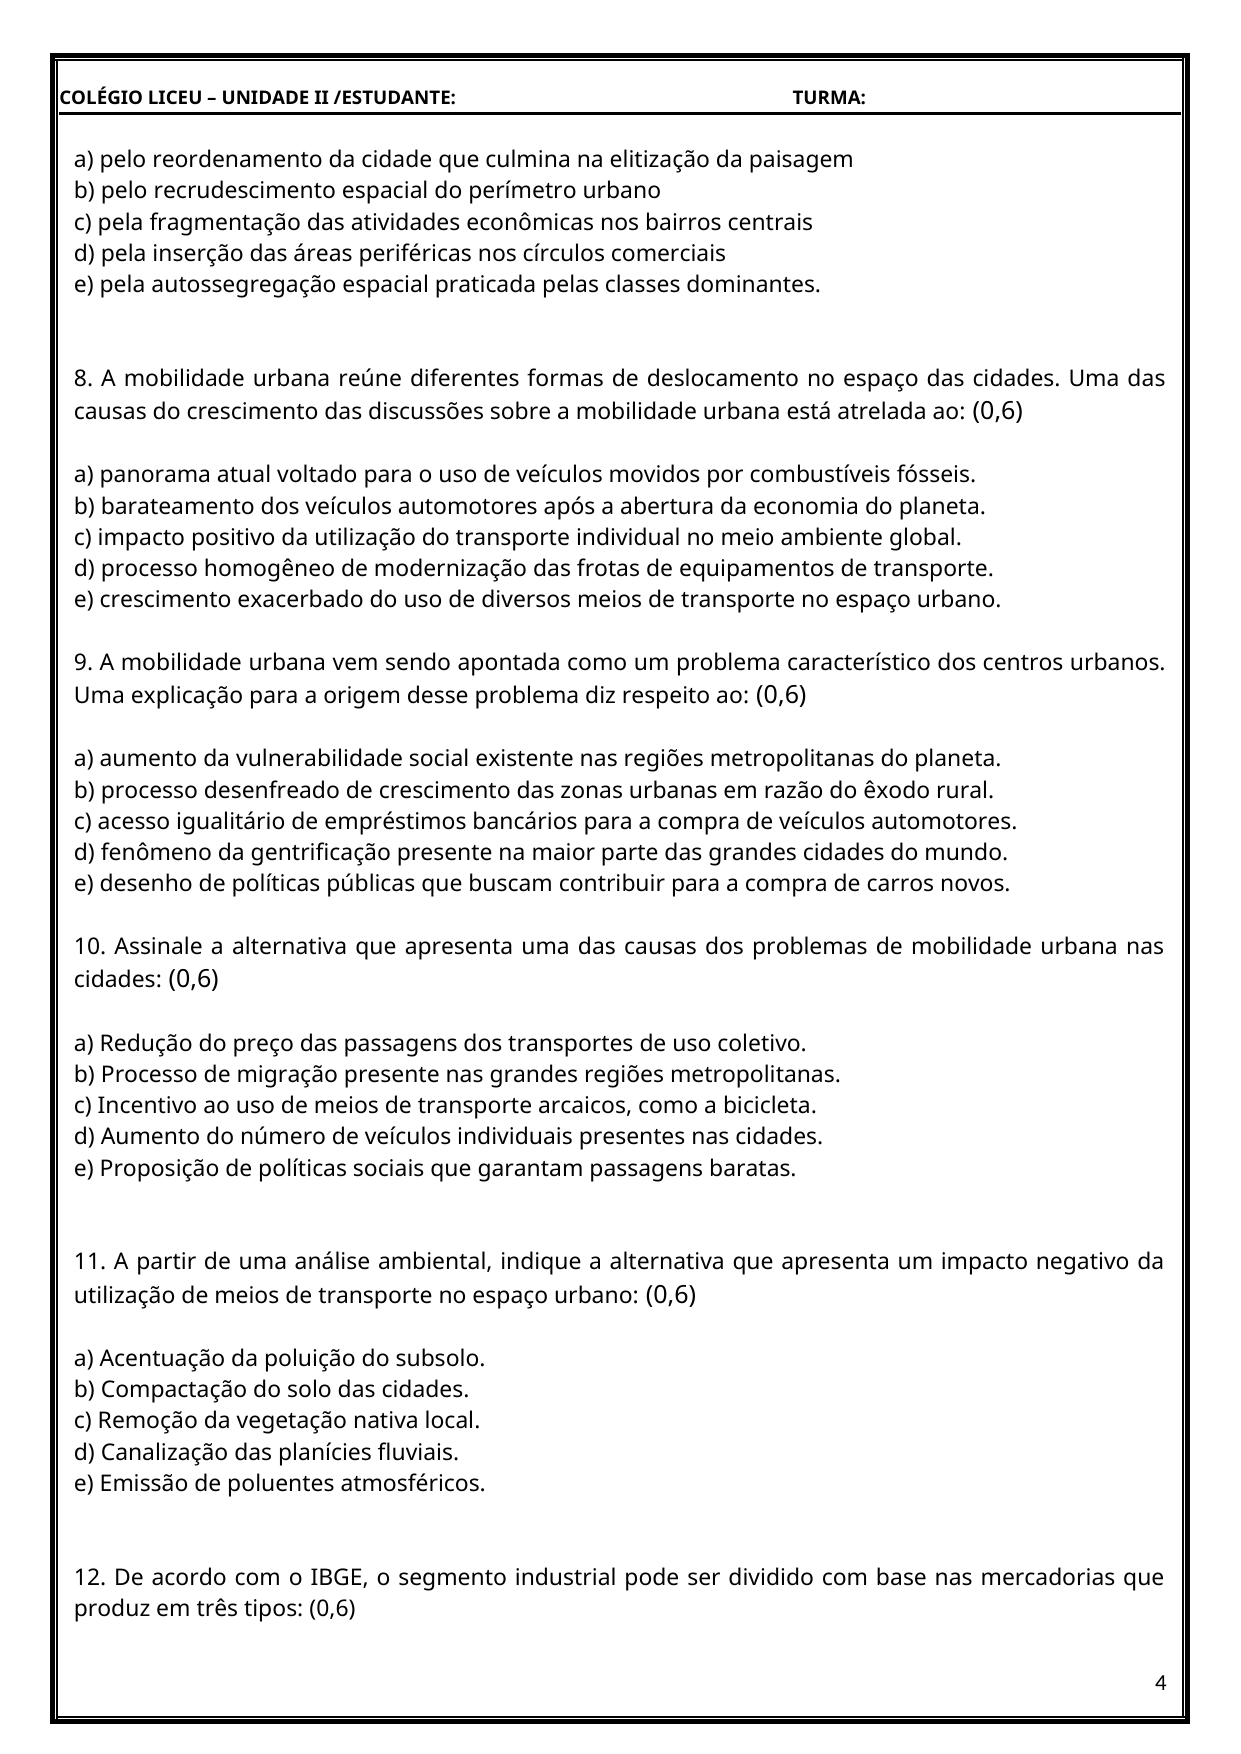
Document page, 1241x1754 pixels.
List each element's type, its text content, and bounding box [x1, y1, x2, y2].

text c) Incentivo ao uso de meios de transporte arcaicos, como a bicicleta. [74, 1089, 1167, 1120]
text d) fenômeno da gentrificação presente na maior parte das grandes cidades do mundo. [74, 836, 1167, 867]
text a) pelo reordenamento da cidade que culmina na elitização da paisagem [74, 143, 1167, 174]
text d) Canalização das planícies fluviais. [74, 1436, 1167, 1467]
text b) Compactação do solo das cidades. [74, 1373, 1167, 1404]
text a) aumento da vulnerabilidade social existente nas regiões metropolitanas do planeta. [74, 742, 1167, 774]
text e) pela autossegregação espacial praticada pelas classes dominantes. [74, 268, 1167, 299]
text d) pela inserção das áreas periféricas nos círculos comerciais [74, 237, 1167, 268]
text 9. A mobilidade urbana vem sendo apontada como um problema característico dos centros urbanos. Uma explicação para a origem desse problema diz respeito ao: (0,6) [74, 646, 1167, 711]
text c) impacto positivo da utilização do transporte individual no meio ambiente global. [74, 521, 1167, 552]
text e) desenho de políticas públicas que buscam contribuir para a compra de carros novos. [74, 867, 1167, 899]
text a) Acentuação da poluição do subsolo. [74, 1342, 1167, 1373]
text 8. A mobilidade urbana reúne diferentes formas de deslocamento no espaço das cidades. Uma das causas do crescimento das discussões sobre a mobilidade urbana está atrelada ao: (0,6) [74, 362, 1167, 427]
text b) pelo recrudescimento espacial do perímetro urbano [74, 174, 1167, 206]
text c) Remoção da vegetação nativa local. [74, 1404, 1167, 1436]
text d) processo homogêneo de modernização das frotas de equipamentos de transporte. [74, 552, 1167, 583]
text a) panorama atual voltado para o uso de veículos movidos por combustíveis fósseis. [74, 458, 1167, 489]
text e) Emissão de poluentes atmosféricos. [74, 1467, 1167, 1498]
text c) pela fragmentação das atividades econômicas nos bairros centrais [74, 206, 1167, 237]
text b) Processo de migração presente nas grandes regiões metropolitanas. [74, 1058, 1167, 1089]
text b) barateamento dos veículos automotores após a abertura da economia do planeta. [74, 489, 1167, 521]
text 11. A partir de uma análise ambiental, indique a alternativa que apresenta um impacto negativo da utilização de meios de transporte no espaço urbano: (0,6) [74, 1245, 1167, 1311]
text e) crescimento exacerbado do uso de diversos meios de transporte no espaço urbano. [74, 583, 1167, 614]
text 12. De acordo com o IBGE, o segmento industrial pode ser dividido com base nas mercadorias que produz em três tipos: (0,6) [74, 1561, 1167, 1623]
text e) Proposição de políticas sociais que garantam passagens baratas. [74, 1151, 1167, 1183]
text a) Redução do preço das passagens dos transportes de uso coletivo. [74, 1026, 1167, 1058]
text d) Aumento do número de veículos individuais presentes nas cidades. [74, 1120, 1167, 1151]
text 10. Assinale a alternativa que apresenta uma das causas dos problemas de mobilidade urbana nas cidades: (0,6) [74, 930, 1167, 995]
text b) processo desenfreado de crescimento das zonas urbanas em razão do êxodo rural. [74, 774, 1167, 805]
text c) acesso igualitário de empréstimos bancários para a compra de veículos automotores. [74, 805, 1167, 836]
